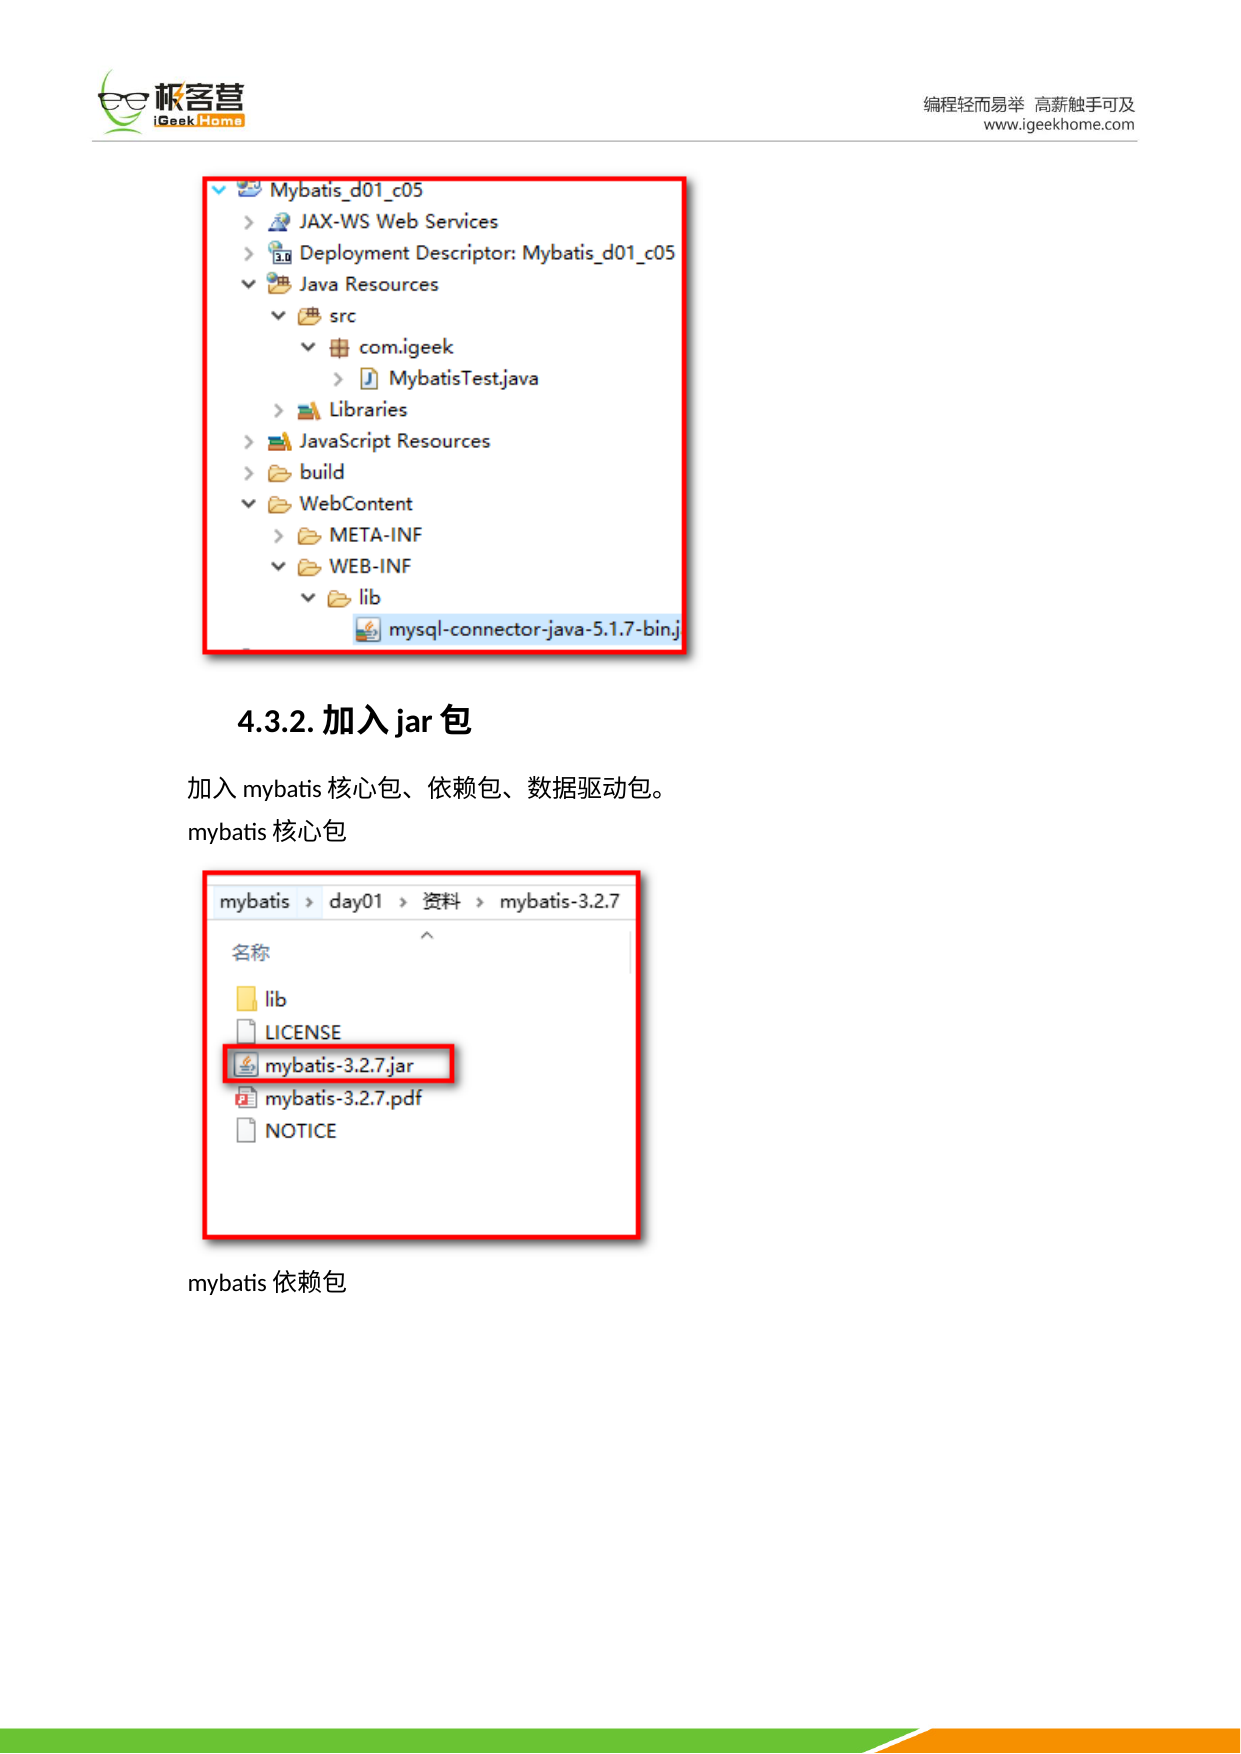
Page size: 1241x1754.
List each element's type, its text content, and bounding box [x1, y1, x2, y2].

picture [187, 855, 658, 1257]
picture [0, 0, 1241, 149]
text 加入mybatis核心包、依赖包、数据驱动包。 [187, 768, 1053, 805]
picture [0, 1690, 1241, 1753]
picture [187, 162, 703, 672]
subtitle 加入jar包 [237, 694, 1053, 742]
text mybatis核心包 [187, 812, 1053, 848]
text mybatis依赖包 [187, 1263, 1053, 1299]
